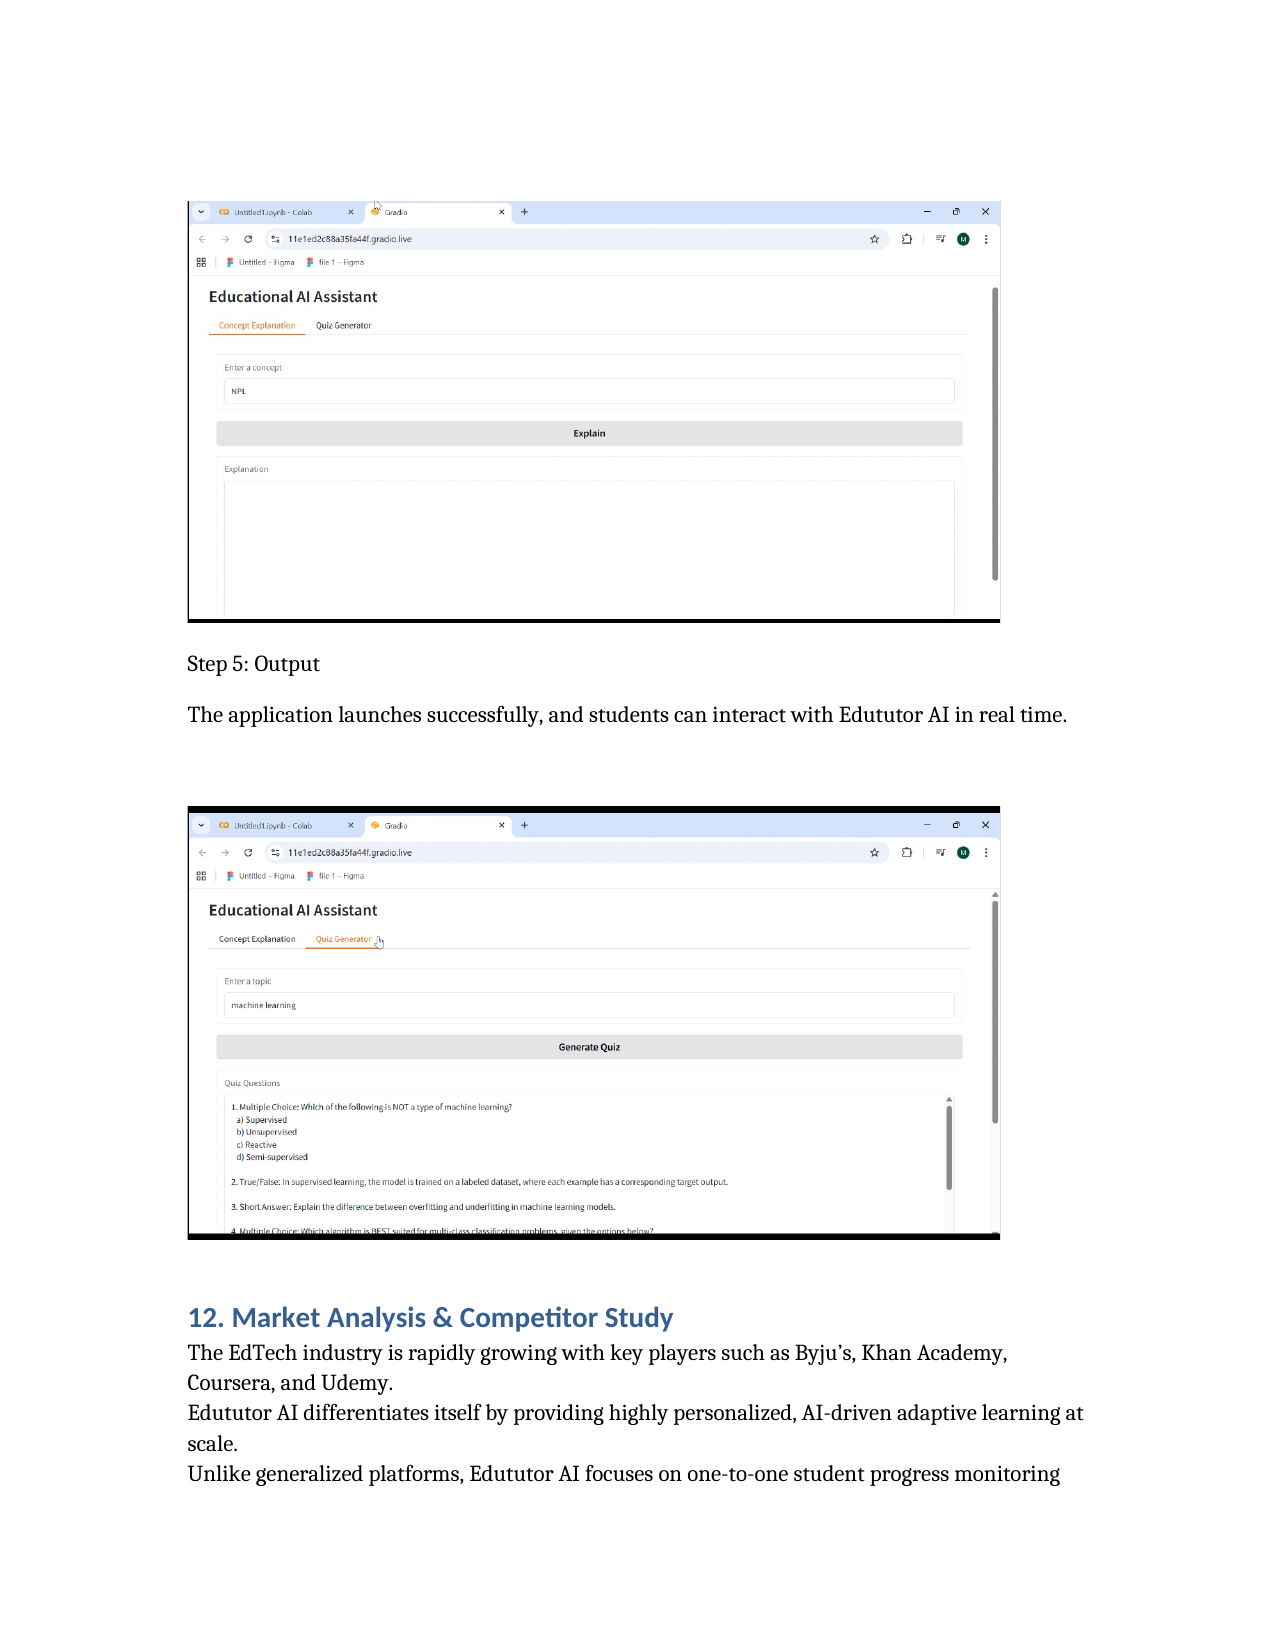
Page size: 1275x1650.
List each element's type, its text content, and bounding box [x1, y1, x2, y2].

picture [187, 201, 1001, 623]
picture [187, 806, 1001, 1240]
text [187, 1340, 1087, 1487]
text The application launches successfully, and students can interact with Edututor AI in real time. [187, 702, 1087, 728]
